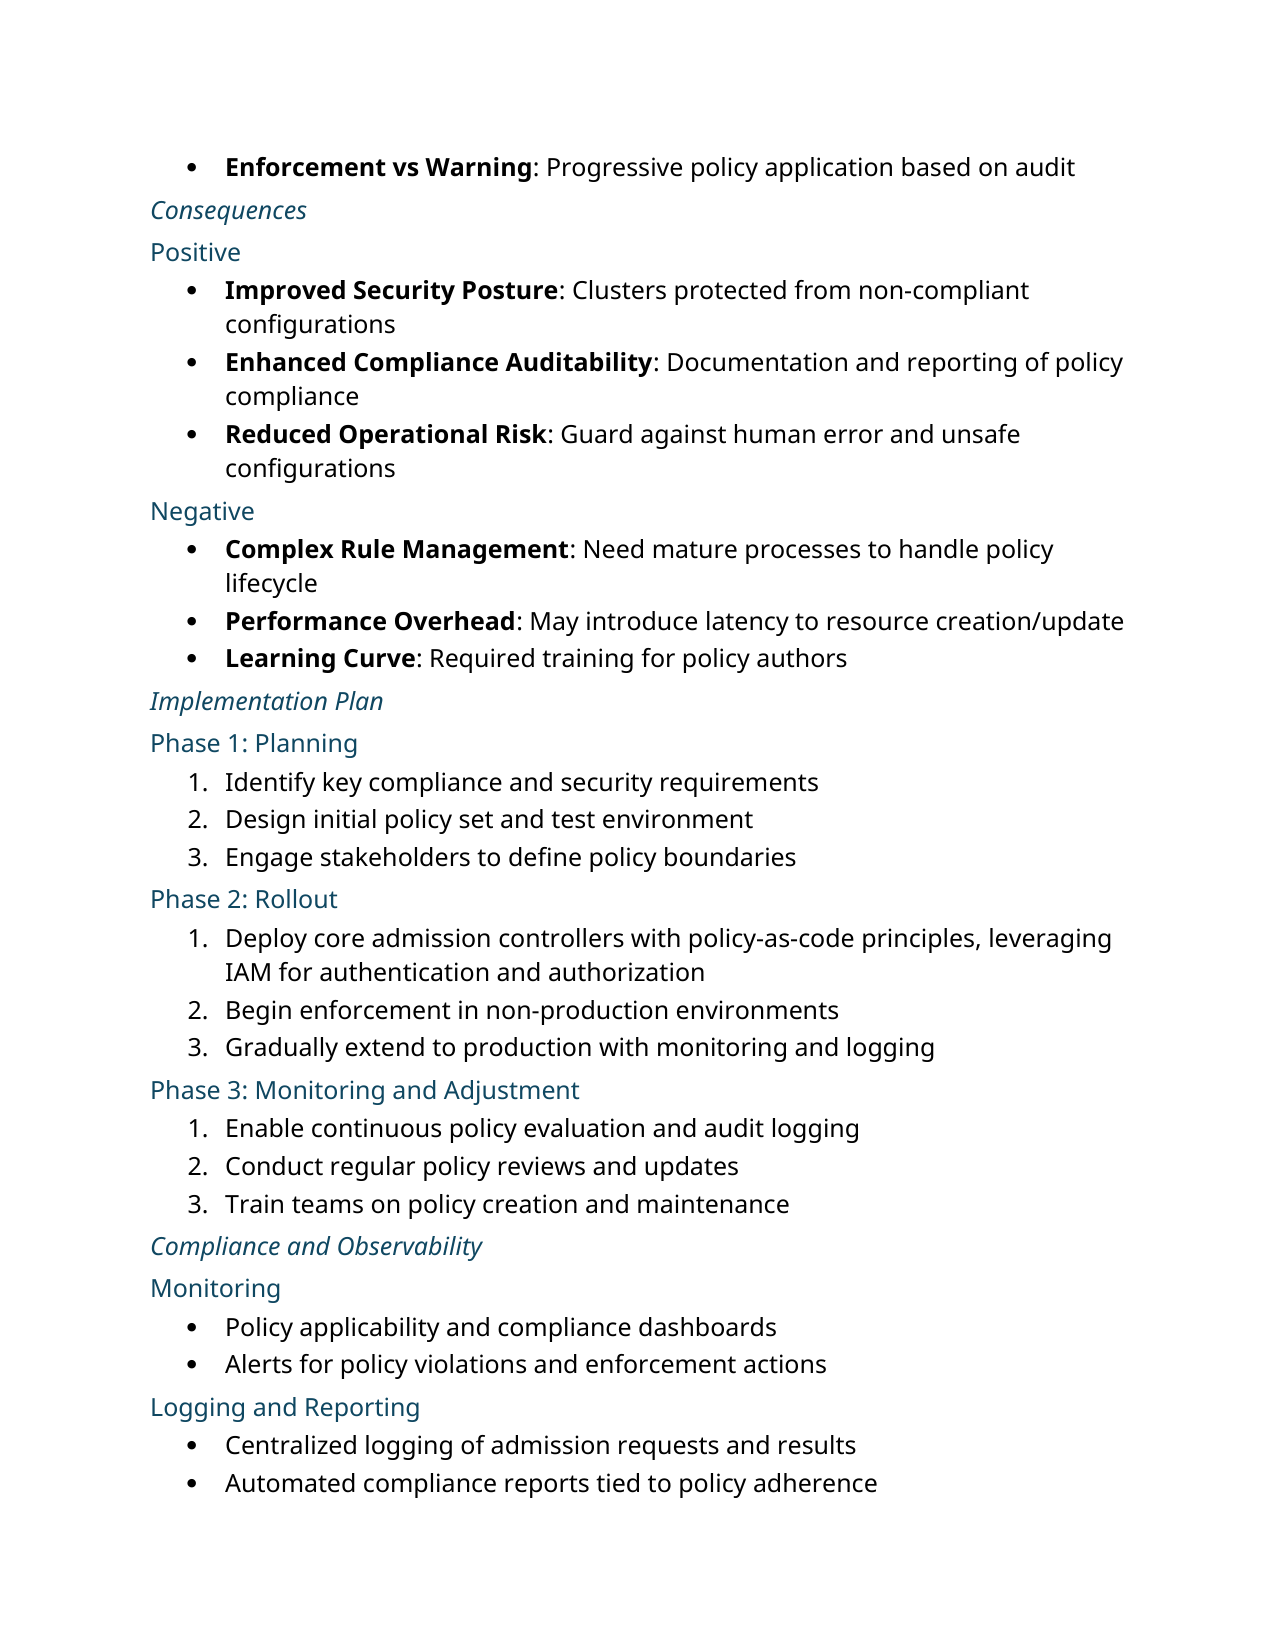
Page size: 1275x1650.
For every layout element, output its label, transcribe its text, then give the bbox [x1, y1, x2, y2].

list Design initial policy set and test environment [187, 802, 1125, 836]
list Learning Curve: Required training for policy authors [187, 641, 1125, 675]
subtitle Negative [150, 493, 1125, 527]
list Complex Rule Management: Need mature processes to handle policy lifecycle [187, 531, 1125, 599]
list Enforcement vs Warning: Progressive policy application based on audit [187, 150, 1125, 184]
list Improved Security Posture: Clusters protected from non-compliant configurations [187, 273, 1125, 341]
list Centralized logging of admission requests and results [187, 1428, 1125, 1462]
subtitle Phase 3: Monitoring and Adjustment [150, 1072, 1125, 1107]
subtitle Compliance and Observability [150, 1229, 1125, 1263]
list Conduct regular policy reviews and updates [187, 1148, 1125, 1183]
list Performance Overhead: May introduce latency to resource creation/update [187, 603, 1125, 637]
subtitle Implementation Plan [150, 683, 1125, 718]
list Gradually extend to production with monitoring and logging [187, 1030, 1125, 1064]
subtitle Phase 1: Planning [150, 726, 1125, 760]
list Identify key compliance and security requirements [187, 764, 1125, 798]
list Deploy core admission controllers with policy-as-code principles, leveraging IAM for authentication and authorization [187, 920, 1125, 988]
list Automated compliance reports tied to policy adherence [187, 1466, 1125, 1500]
subtitle Positive [150, 235, 1125, 269]
list Begin enforcement in non-production environments [187, 992, 1125, 1026]
subtitle Monitoring [150, 1271, 1125, 1305]
subtitle Logging and Reporting [150, 1389, 1125, 1424]
list Train teams on policy creation and maintenance [187, 1186, 1125, 1220]
list Engage stakeholders to define policy boundaries [187, 840, 1125, 874]
subtitle Phase 2: Rollout [150, 882, 1125, 916]
list Policy applicability and compliance dashboards [187, 1309, 1125, 1343]
list Enhanced Compliance Auditability: Documentation and reporting of policy compliance [187, 345, 1125, 413]
list Enable continuous policy evaluation and audit logging [187, 1111, 1125, 1145]
list Alerts for policy violations and enforcement actions [187, 1347, 1125, 1381]
subtitle Consequences [150, 192, 1125, 226]
list Reduced Operational Risk: Guard against human error and unsafe configurations [187, 417, 1125, 485]
